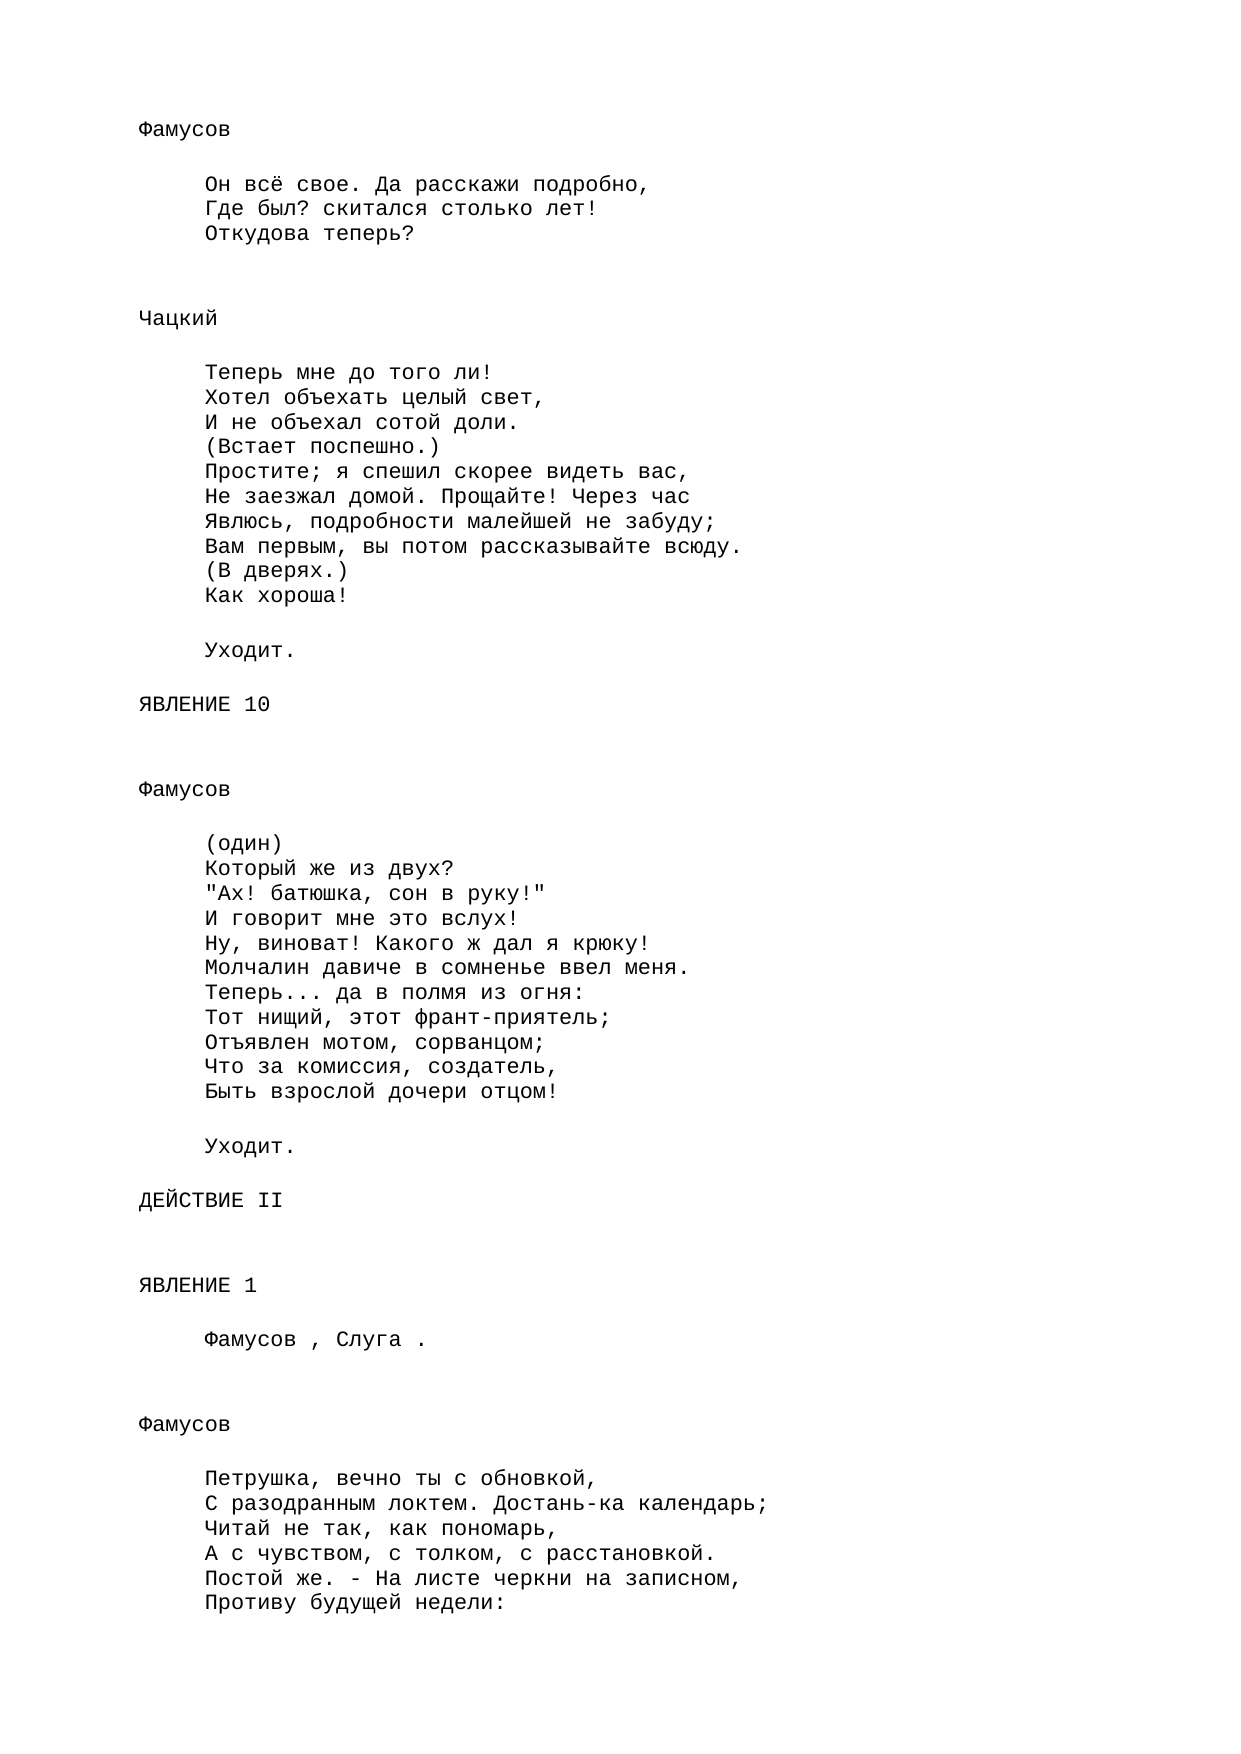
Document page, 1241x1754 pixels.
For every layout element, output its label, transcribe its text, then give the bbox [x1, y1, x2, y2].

text И говорит мне это вслух! [139, 907, 1101, 932]
text Чацкий [139, 307, 1101, 331]
text (Встает поспешно.) [139, 436, 1101, 460]
text Простите; я спешил скорее видеть вас, [139, 460, 1101, 485]
text Молчалин давиче в сомненье ввел меня. [139, 956, 1101, 981]
text Вам первым, вы потом рассказывайте всюду. [139, 535, 1101, 559]
text Быть взрослой дочери отцом! [139, 1080, 1101, 1105]
text (один) [139, 832, 1101, 857]
text Петрушка, вечно ты с обновкой, [139, 1467, 1101, 1492]
text С разодранным локтем. Достань-ка календарь; [139, 1492, 1101, 1517]
text Теперь... да в полмя из огня: [139, 981, 1101, 1006]
text Читай не так, как пономарь, [139, 1517, 1101, 1542]
text Явлюсь, подробности малейшей не забуду; [139, 510, 1101, 535]
text Он всё свое. Да расскажи подробно, [139, 173, 1101, 197]
text И не объехал сотой доли. [139, 411, 1101, 436]
text Откудова теперь? [139, 222, 1101, 247]
text А с чувством, с толком, с расстановкой. [139, 1542, 1101, 1567]
text ДЕЙСТВИЕ II [139, 1189, 1101, 1214]
text ЯВЛЕНИЕ 10 [139, 693, 1101, 718]
text Теперь мне до того ли! [139, 361, 1101, 386]
text Уходит. [139, 639, 1101, 664]
text Постой же. - На листе черкни на записном, [139, 1567, 1101, 1591]
text Который же из двух? [139, 857, 1101, 882]
text Фамусов [139, 1413, 1101, 1438]
text Отъявлен мотом, сорванцом; [139, 1031, 1101, 1056]
text Где был? скитался столько лет! [139, 197, 1101, 222]
text Как хороша! [139, 584, 1101, 609]
text Не заезжал домой. Прощайте! Через час [139, 485, 1101, 510]
text Фамусов , Слуга . [139, 1328, 1101, 1353]
text Ну, виноват! Какого ж дал я крюку! [139, 932, 1101, 956]
text Хотел объехать целый свет, [139, 386, 1101, 411]
text Тот нищий, этот франт-приятель; [139, 1006, 1101, 1031]
text ЯВЛЕНИЕ 1 [139, 1274, 1101, 1299]
text Фамусов [139, 118, 1101, 143]
text Уходит. [139, 1135, 1101, 1160]
text (В дверях.) [139, 559, 1101, 584]
text Что за комиссия, создатель, [139, 1056, 1101, 1080]
text "Ах! батюшка, сон в руку!" [139, 882, 1101, 907]
text Противу будущей недели: [139, 1591, 1101, 1616]
text Фамусов [139, 778, 1101, 803]
